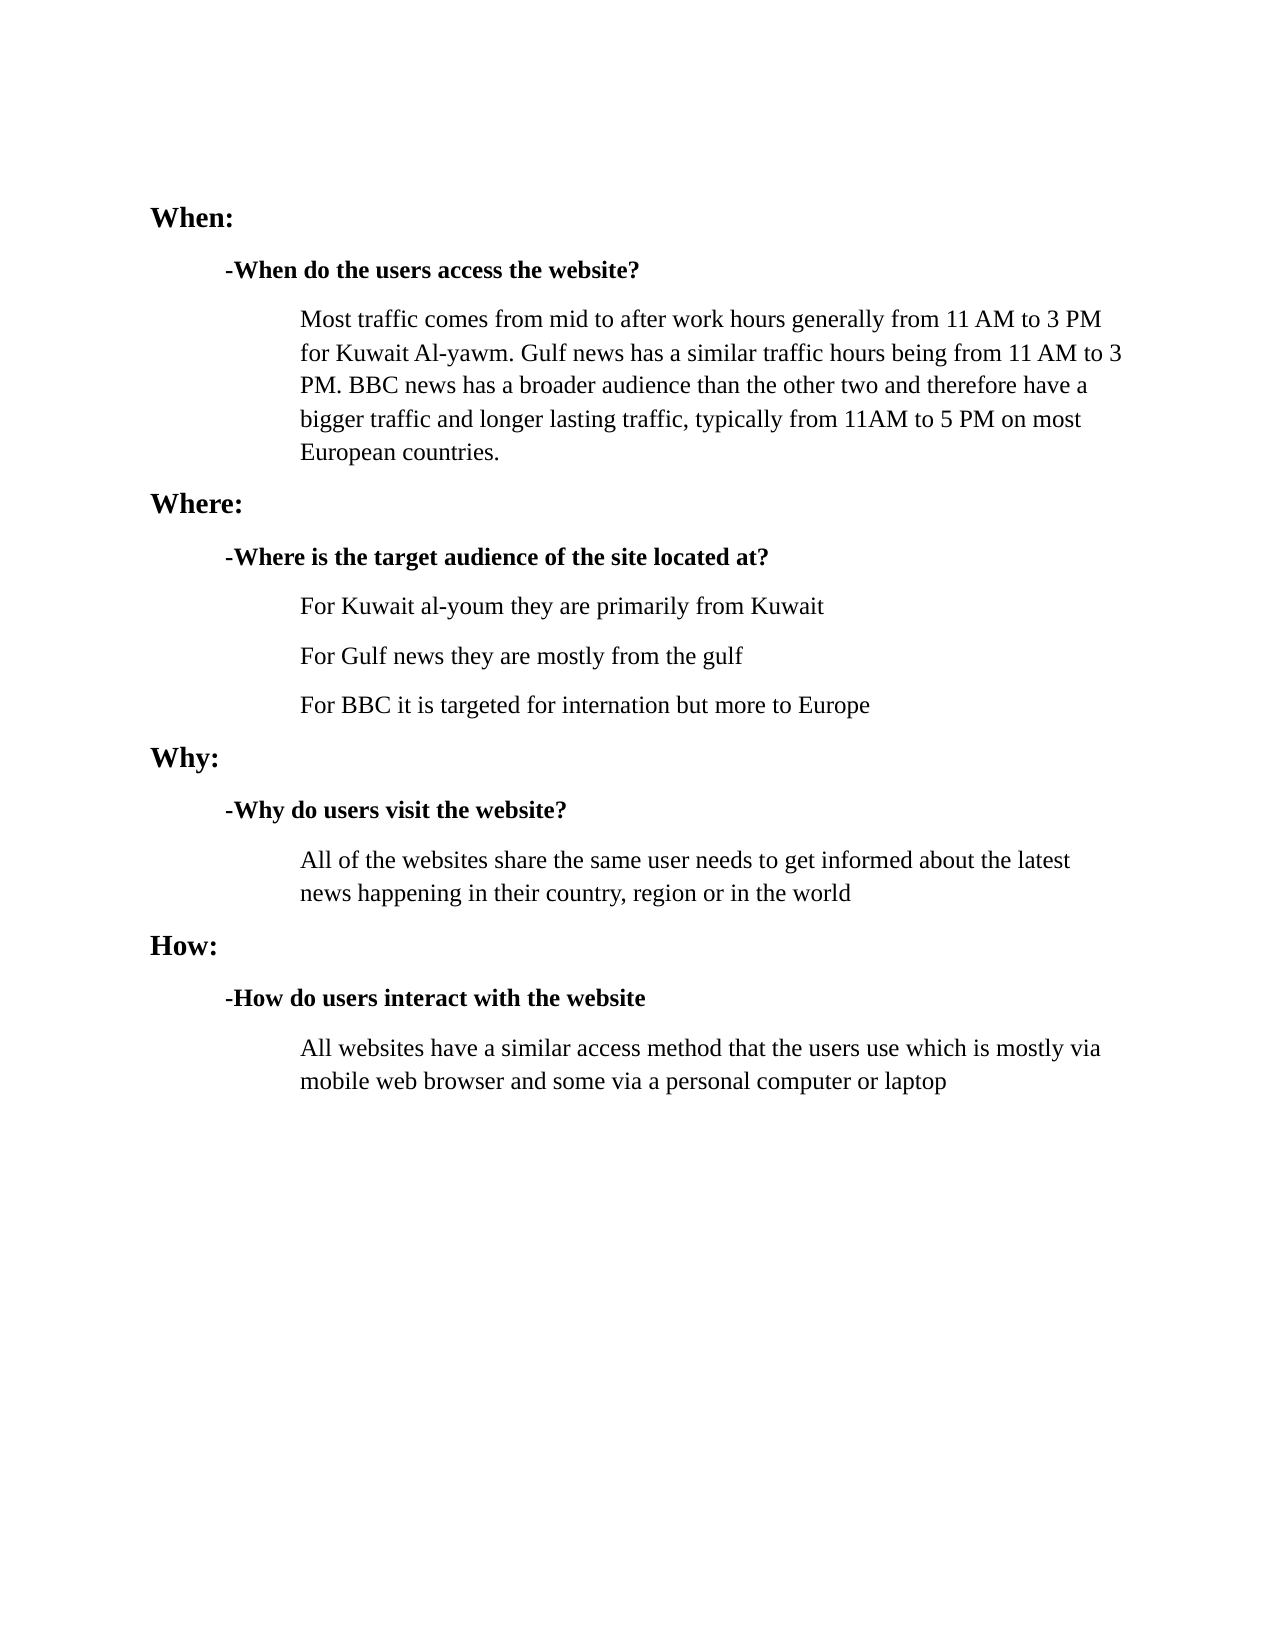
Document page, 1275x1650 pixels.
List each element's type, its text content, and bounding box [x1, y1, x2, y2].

text When: [150, 200, 1125, 233]
text Why: [150, 740, 1125, 774]
text All websites have a similar access method that the users use which is mostly via mobile web browser and some via a personal computer or laptop [300, 1033, 1125, 1094]
text Most traffic comes from mid to after work hours generally from 11 AM to 3 PM for Kuwait Al-yawm. Gulf news has a similar traffic hours being from 11 AM to 3 PM. BBC news has a broader audience than the other two and therefore have a bigger traffic and longer lasting traffic, typically from 11AM to 5 PM on most European countries. [300, 304, 1125, 465]
text How: [150, 928, 1125, 961]
text For BBC it is targeted for internation but more to Europe [150, 691, 1125, 719]
text Where: [150, 486, 1125, 520]
text For Gulf news they are mostly from the gulf [150, 641, 1125, 670]
text -How do users interact with the website [150, 983, 1125, 1012]
text -Why do users visit the website? [150, 796, 1125, 824]
text -When do the users access the website? [150, 255, 1125, 284]
text -Where is the target audience of the site located at? [150, 542, 1125, 570]
text For Kuwait al-youm they are primarily from Kuwait [150, 591, 1125, 620]
text All of the websites share the same user needs to get informed about the latest news happening in their country, region or in the world [300, 845, 1125, 907]
